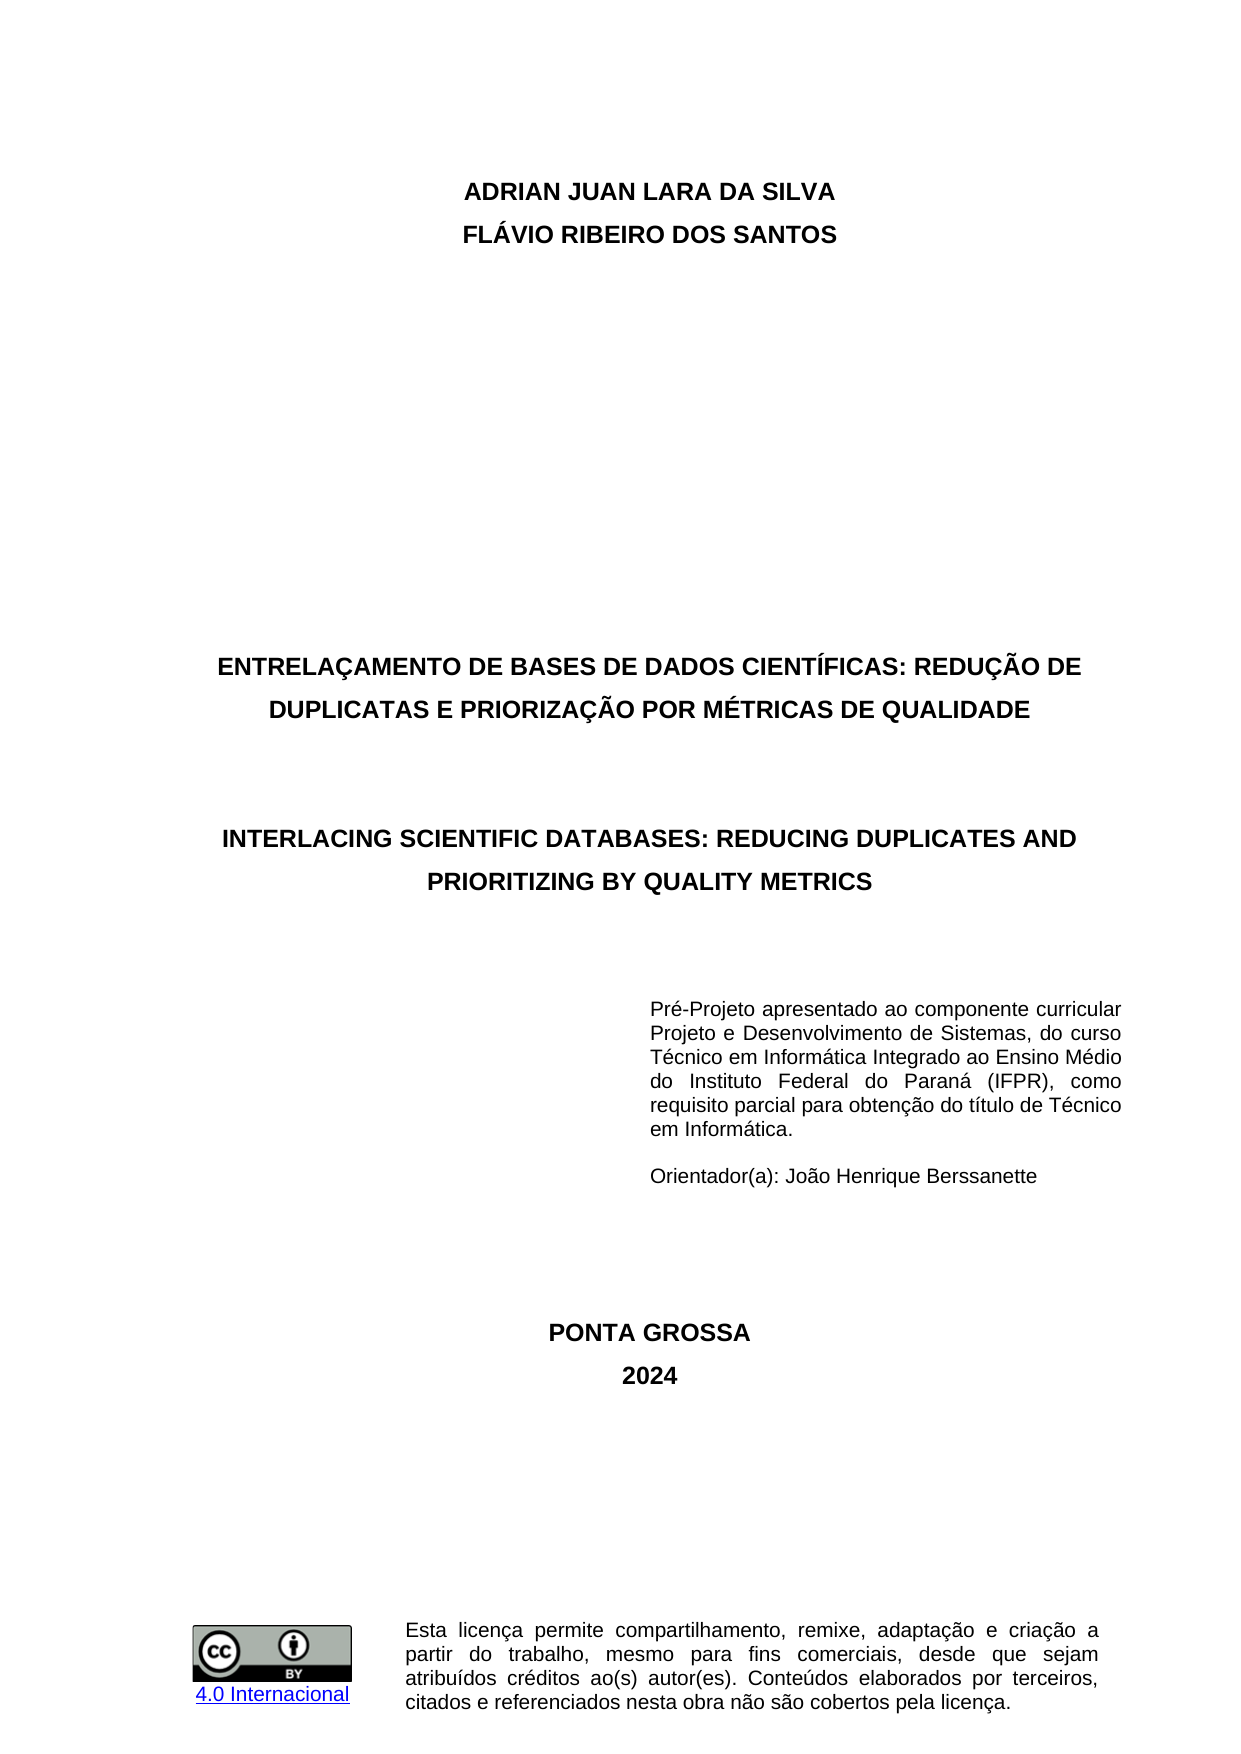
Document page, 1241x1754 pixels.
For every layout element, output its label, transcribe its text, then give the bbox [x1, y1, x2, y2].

text ADRIAN JUAN LARA DA SILVA [177, 177, 1122, 206]
text INTERLACING SCIENTIFIC DATABASES: REDUCING DUPLICATES AND PRIORITIZING BY QUALITY METRICS [177, 824, 1122, 896]
text Orientador(a): João Henrique Berssanette [650, 1164, 1122, 1188]
text PONTA GROSSA [177, 1318, 1122, 1346]
text Pré-Projeto apresentado ao componente curricular Projeto e Desenvolvimento de Sistemas, do curso Técnico em Informática Integrado ao Ensino Médio do Instituto Federal do Paraná (IFPR), como requisito parcial para obtenção do título de Técnico em Informática. [650, 997, 1122, 1140]
text ENTRELAÇAMENTO DE BASES DE DADOS CIENTÍFICAS: REDUÇÃO DE DUPLICATAS E PRIORIZAÇÃO POR MÉTRICAS DE QUALIDADE [177, 652, 1122, 723]
text FLÁVIO RIBEIRO DOS SANTOS [177, 220, 1122, 249]
picture [192, 1625, 352, 1682]
text 2024 [177, 1361, 1122, 1389]
